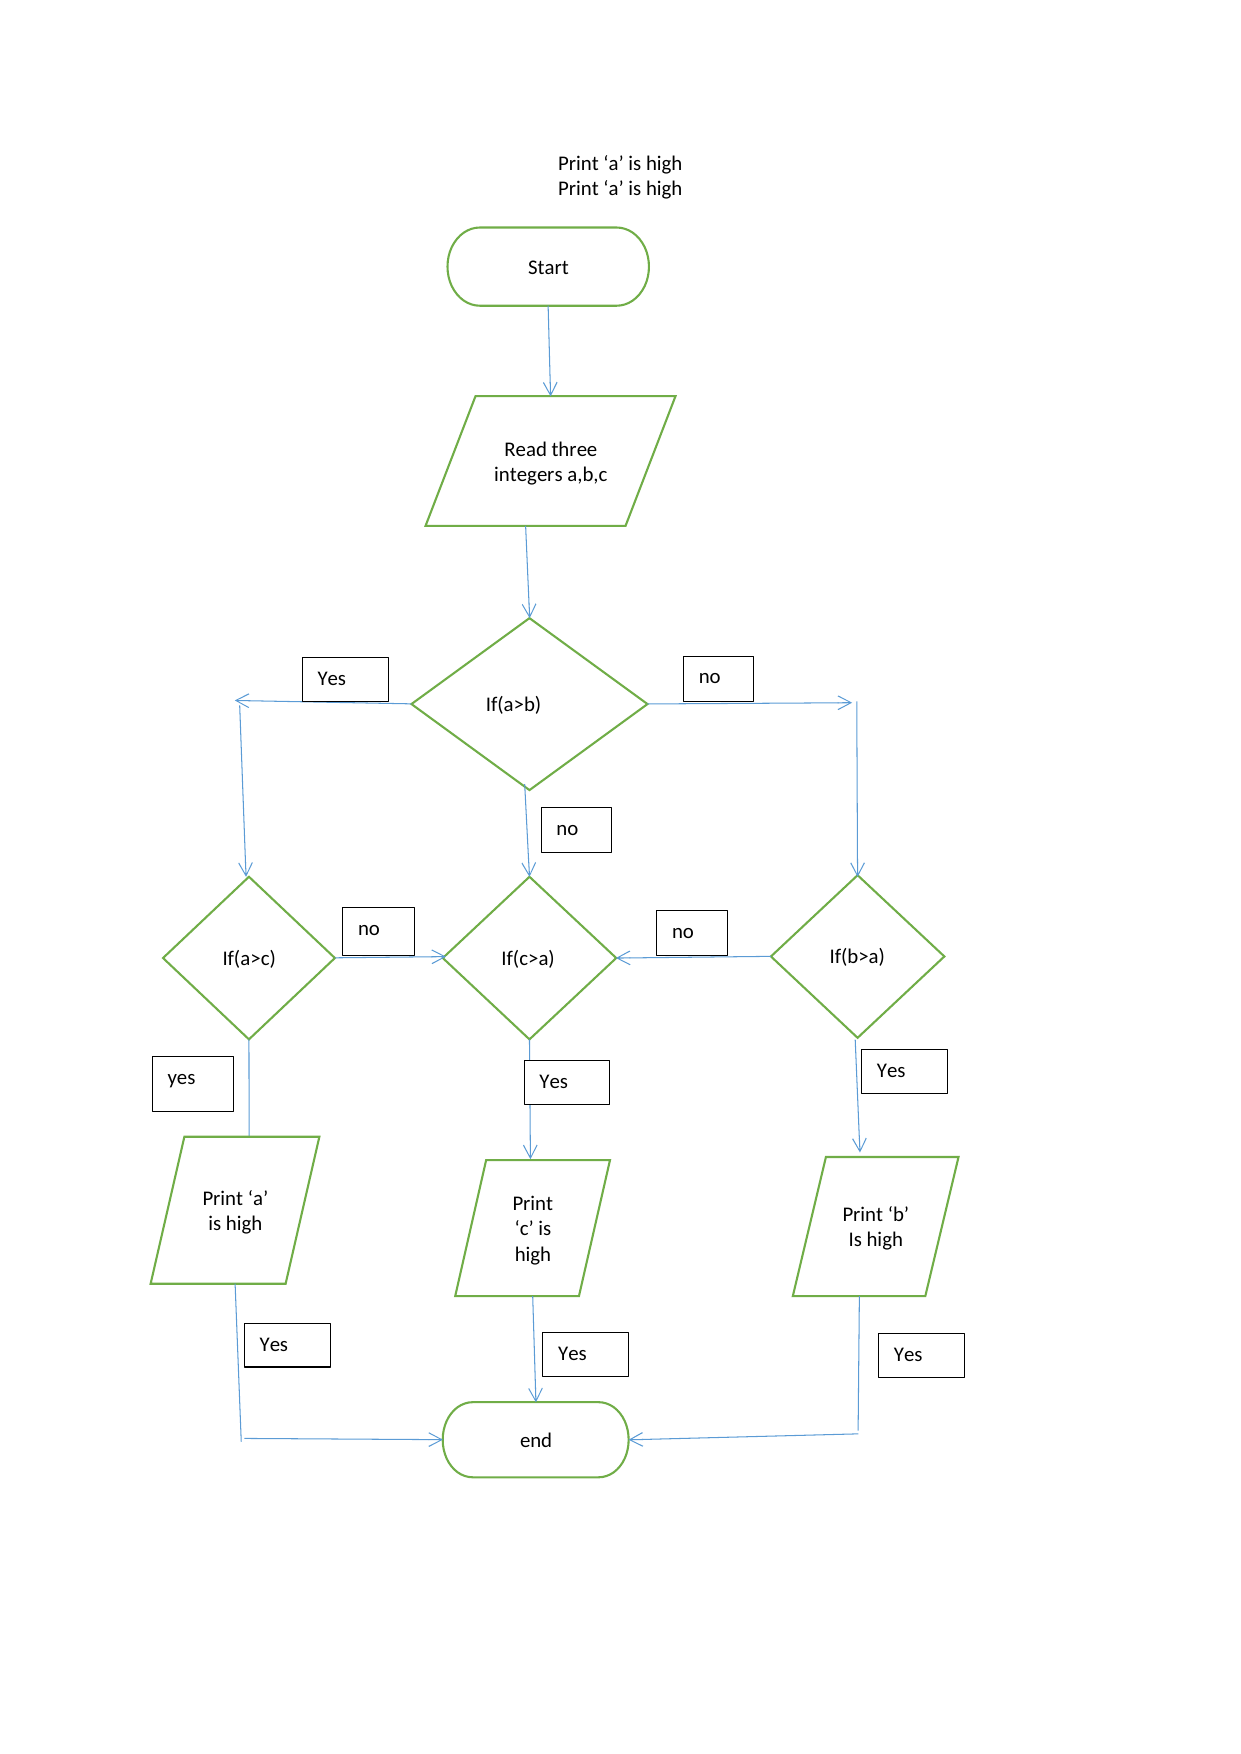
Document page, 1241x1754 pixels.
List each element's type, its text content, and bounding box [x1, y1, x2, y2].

text Print ‘a’ is high [187, 150, 1053, 175]
text Print ‘a’ is high [187, 175, 1053, 201]
